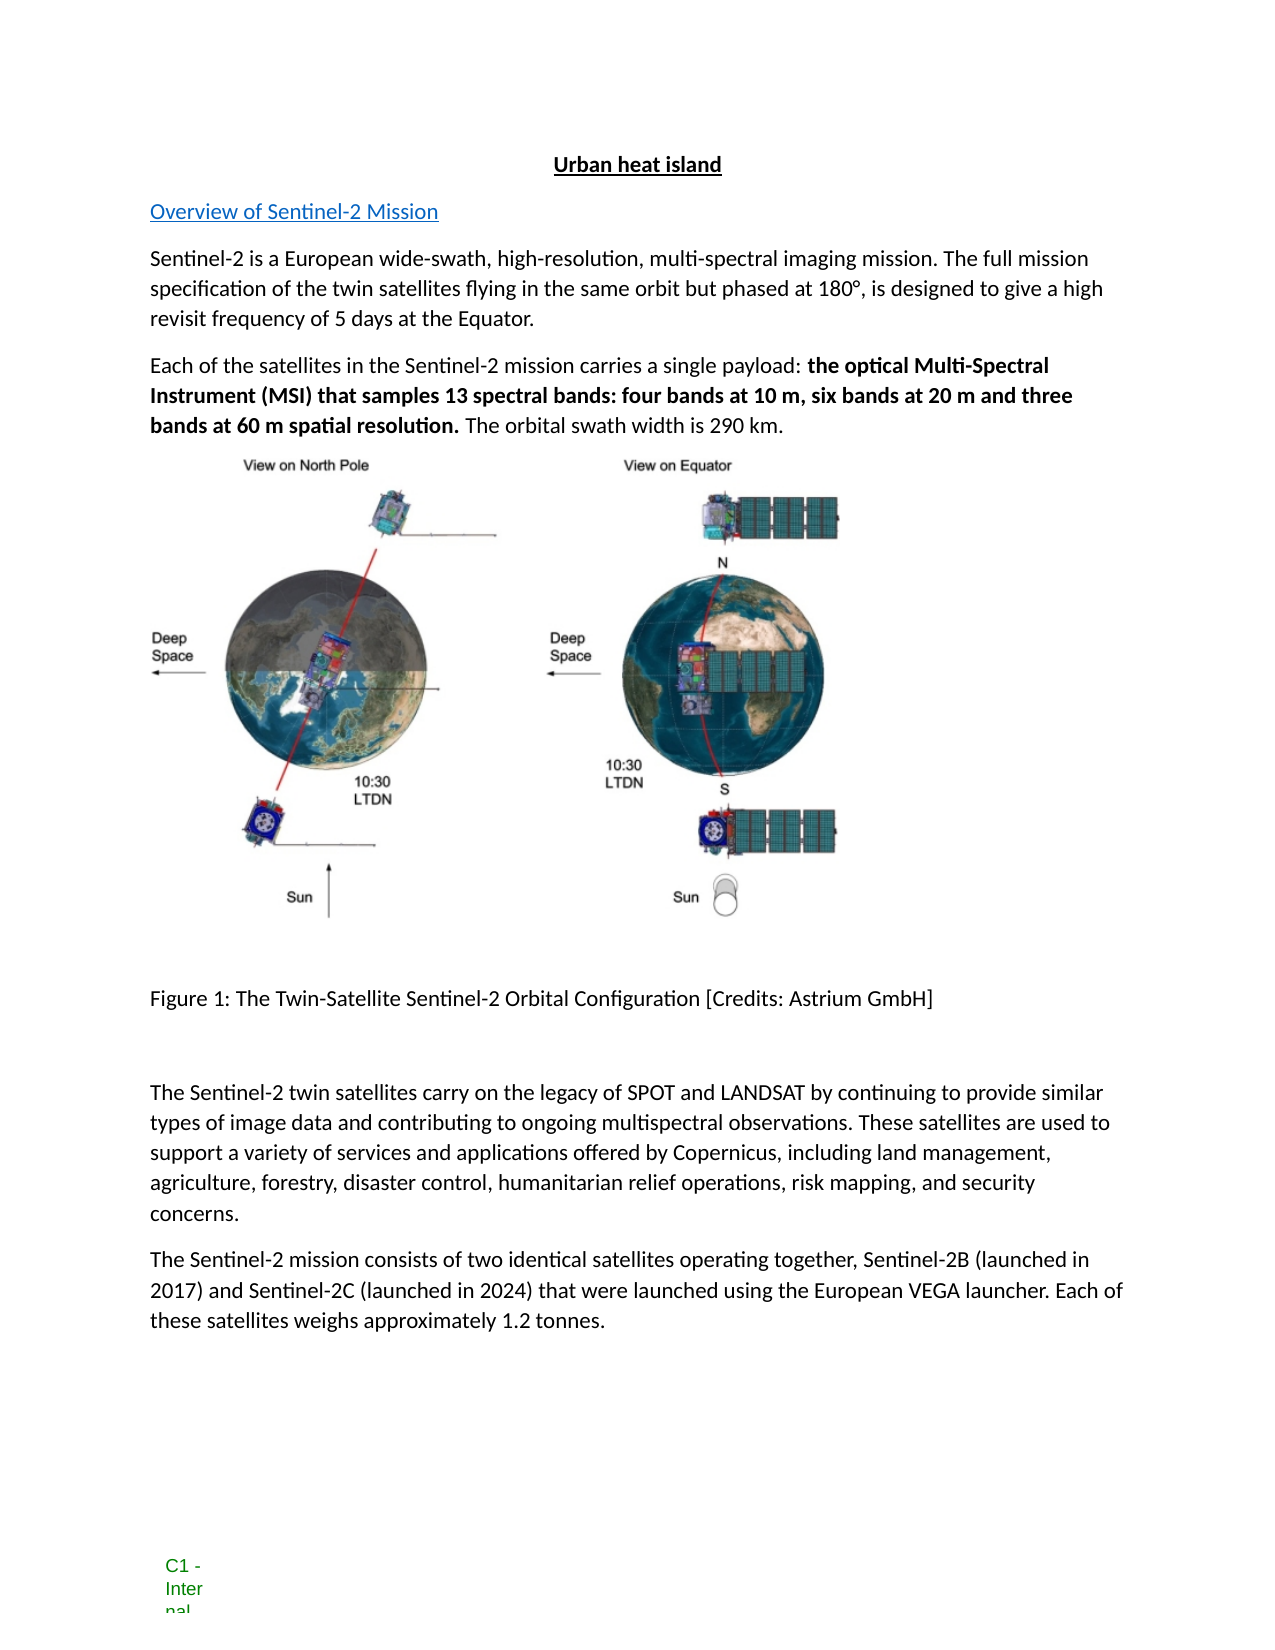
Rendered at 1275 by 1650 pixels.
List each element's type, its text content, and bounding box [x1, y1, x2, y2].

picture [150, 458, 840, 919]
text The Sentinel-2 mission consists of two identical satellites operating together, Sentinel-2B (launched in 2017) and Sentinel-2C (launched in 2024) that were launched using the European VEGA launcher. Each of these satellites weighs approximately 1.2 tonnes. [150, 1246, 1125, 1334]
text Overview of Sentinel-2 Mission [150, 197, 1125, 225]
text Figure 1: The Twin-Satellite Sentinel-2 Orbital Configuration [Credits: Astrium GmbH] [150, 984, 1125, 1012]
text Sentinel-2 is a European wide-swath, high-resolution, multi-spectral imaging mission. The full mission specification of the twin satellites flying in the same orbit but phased at 180°, is designed to give a high revisit frequency of 5 days at the Equator. [150, 244, 1125, 332]
text The Sentinel-2 twin satellites carry on the legacy of SPOT and LANDSAT by continuing to provide similar types of image data and contributing to ongoing multispectral observations. These satellites are used to support a variety of services and applications offered by Copernicus, including land management, agriculture, forestry, disaster control, humanitarian relief operations, risk mapping, and security concerns. [150, 1078, 1125, 1227]
text Each of the satellites in the Sentinel-2 mission carries a single payload: the optical Multi-Spectral Instrument (MSI) that samples 13 spectral bands: four bands at 10 m, six bands at 20 m and three bands at 60 m spatial resolution. The orbital swath width is 290 km. [150, 351, 1125, 439]
text Urban heat island [150, 150, 1125, 178]
